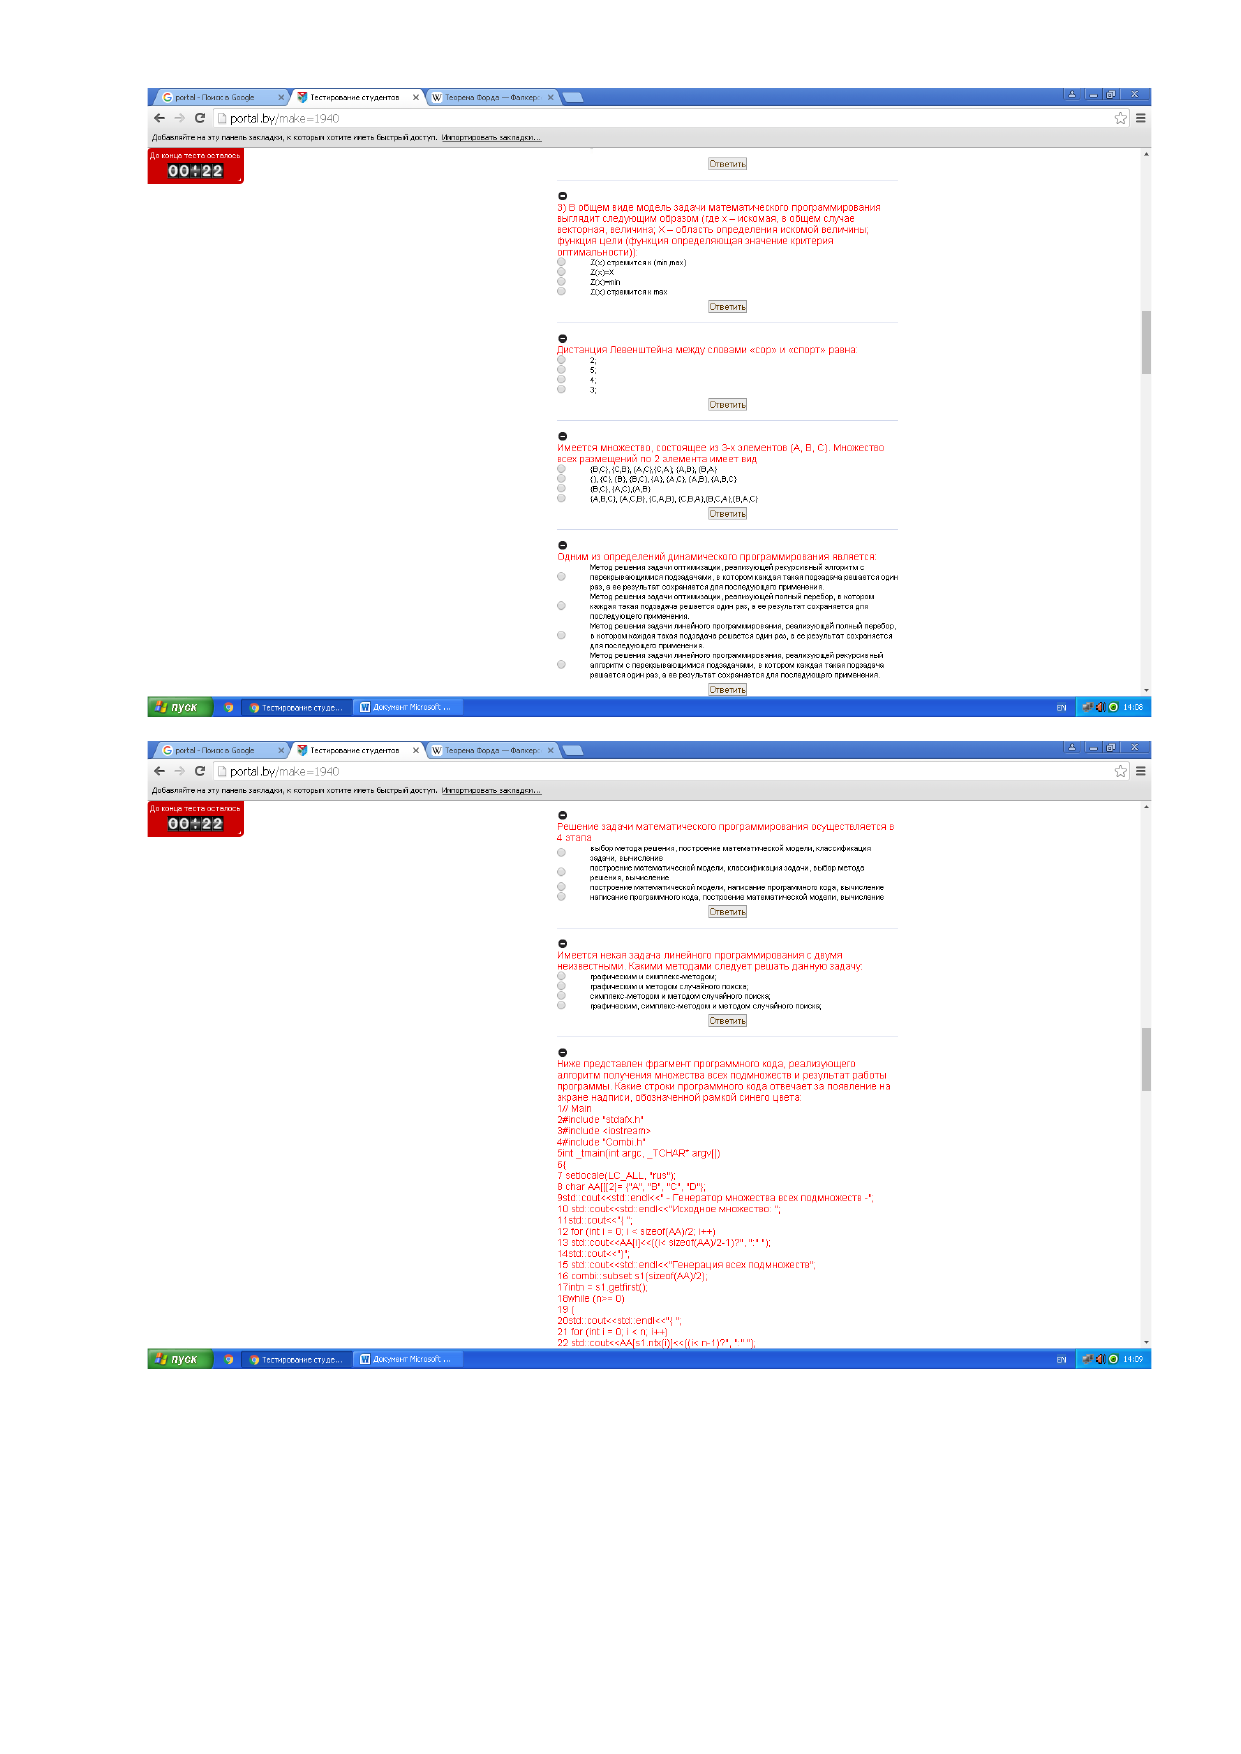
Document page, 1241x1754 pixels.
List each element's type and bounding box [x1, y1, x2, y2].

picture [147, 741, 1152, 1369]
picture [147, 88, 1152, 717]
